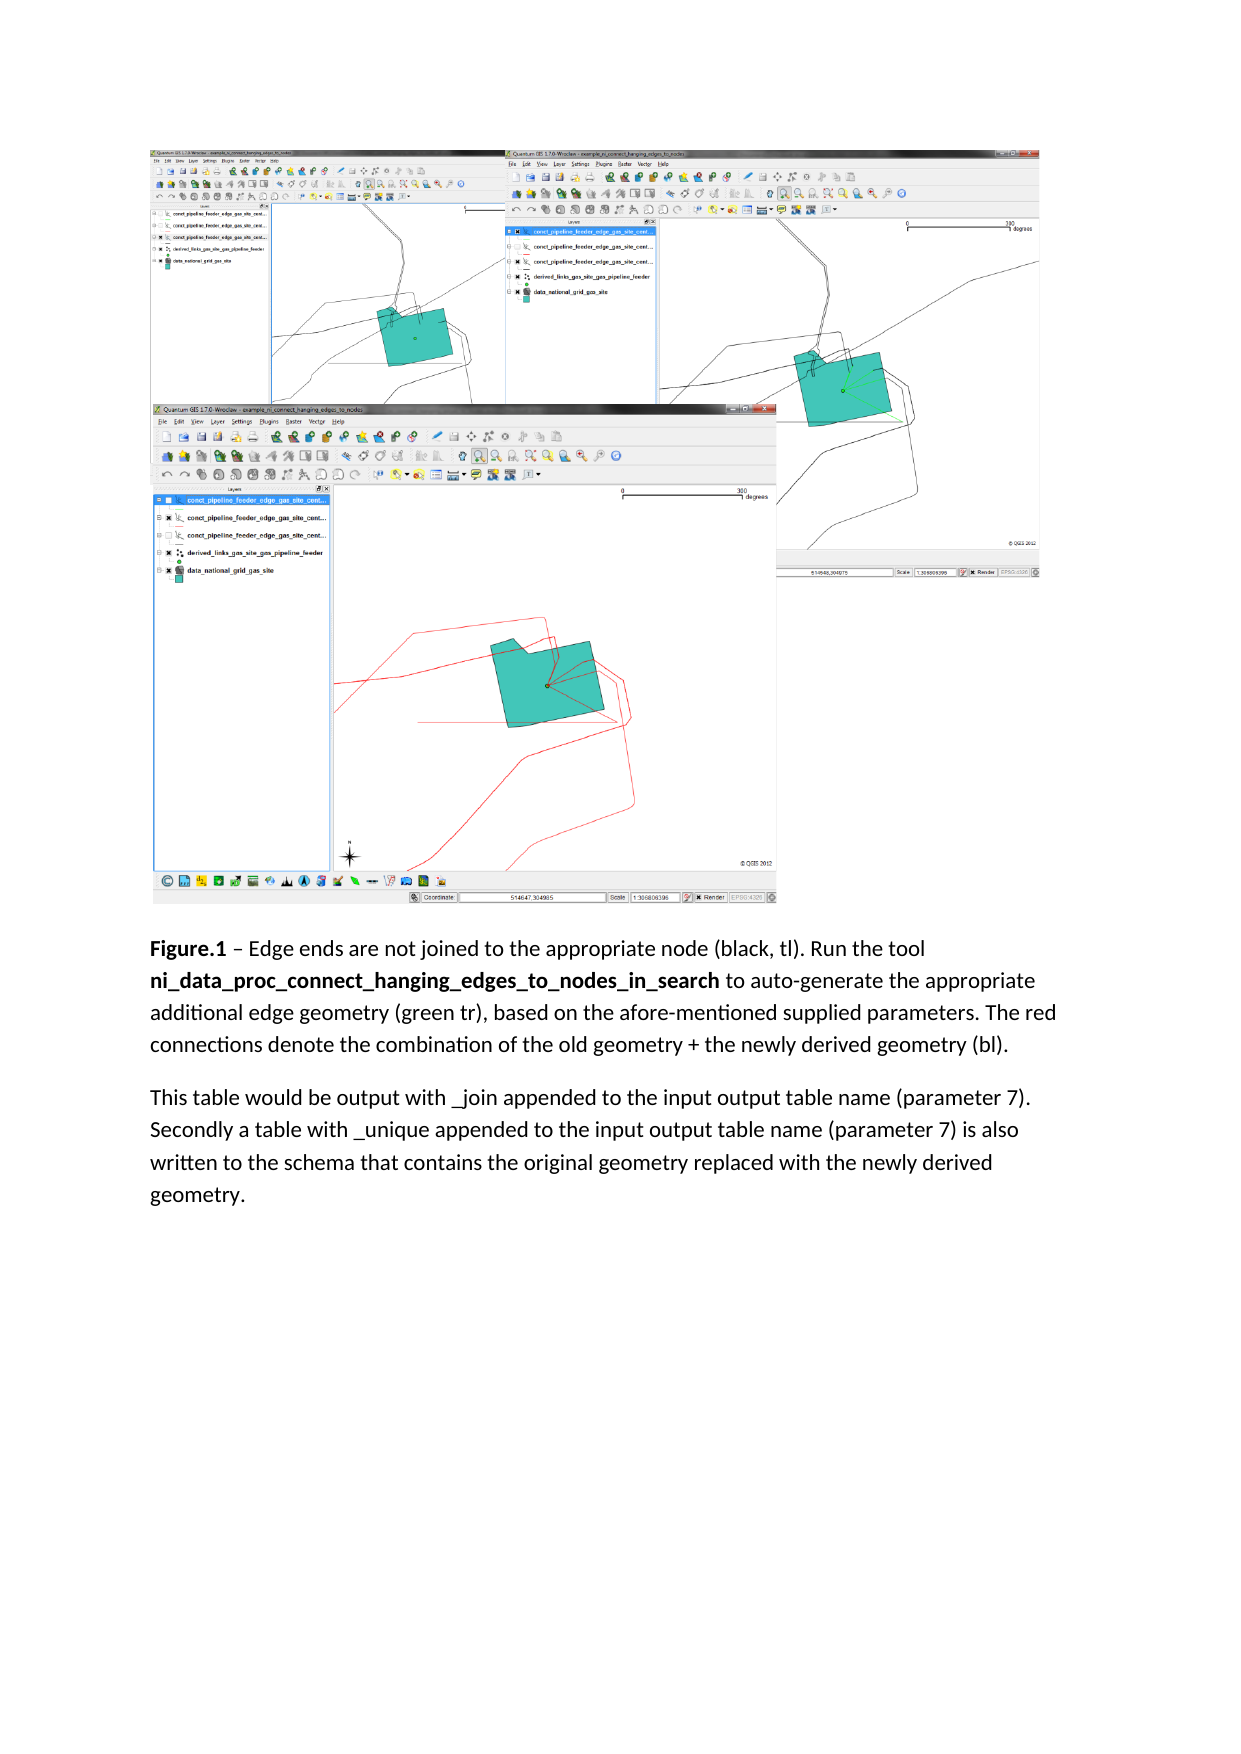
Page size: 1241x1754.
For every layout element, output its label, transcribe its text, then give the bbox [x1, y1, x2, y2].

text Figure.1 – Edge ends are not joined to the appropriate node (black, tl). Run the tool ni_data_proc_connect_hanging_edges_to_nodes_in_search to auto-generate the appropriate additional edge geometry (green tr), based on the afore-mentioned supplied parameters. The red connections denote the combination of the old geometry + the newly derived geometry (bl). [150, 934, 1090, 1058]
picture [150, 150, 1040, 904]
text This table would be output with _join appended to the input output table name (parameter 7). Secondly a table with _unique appended to the input output table name (parameter 7) is also written to the schema that contains the original geometry replaced with the newly derived geometry. [150, 1083, 1090, 1208]
